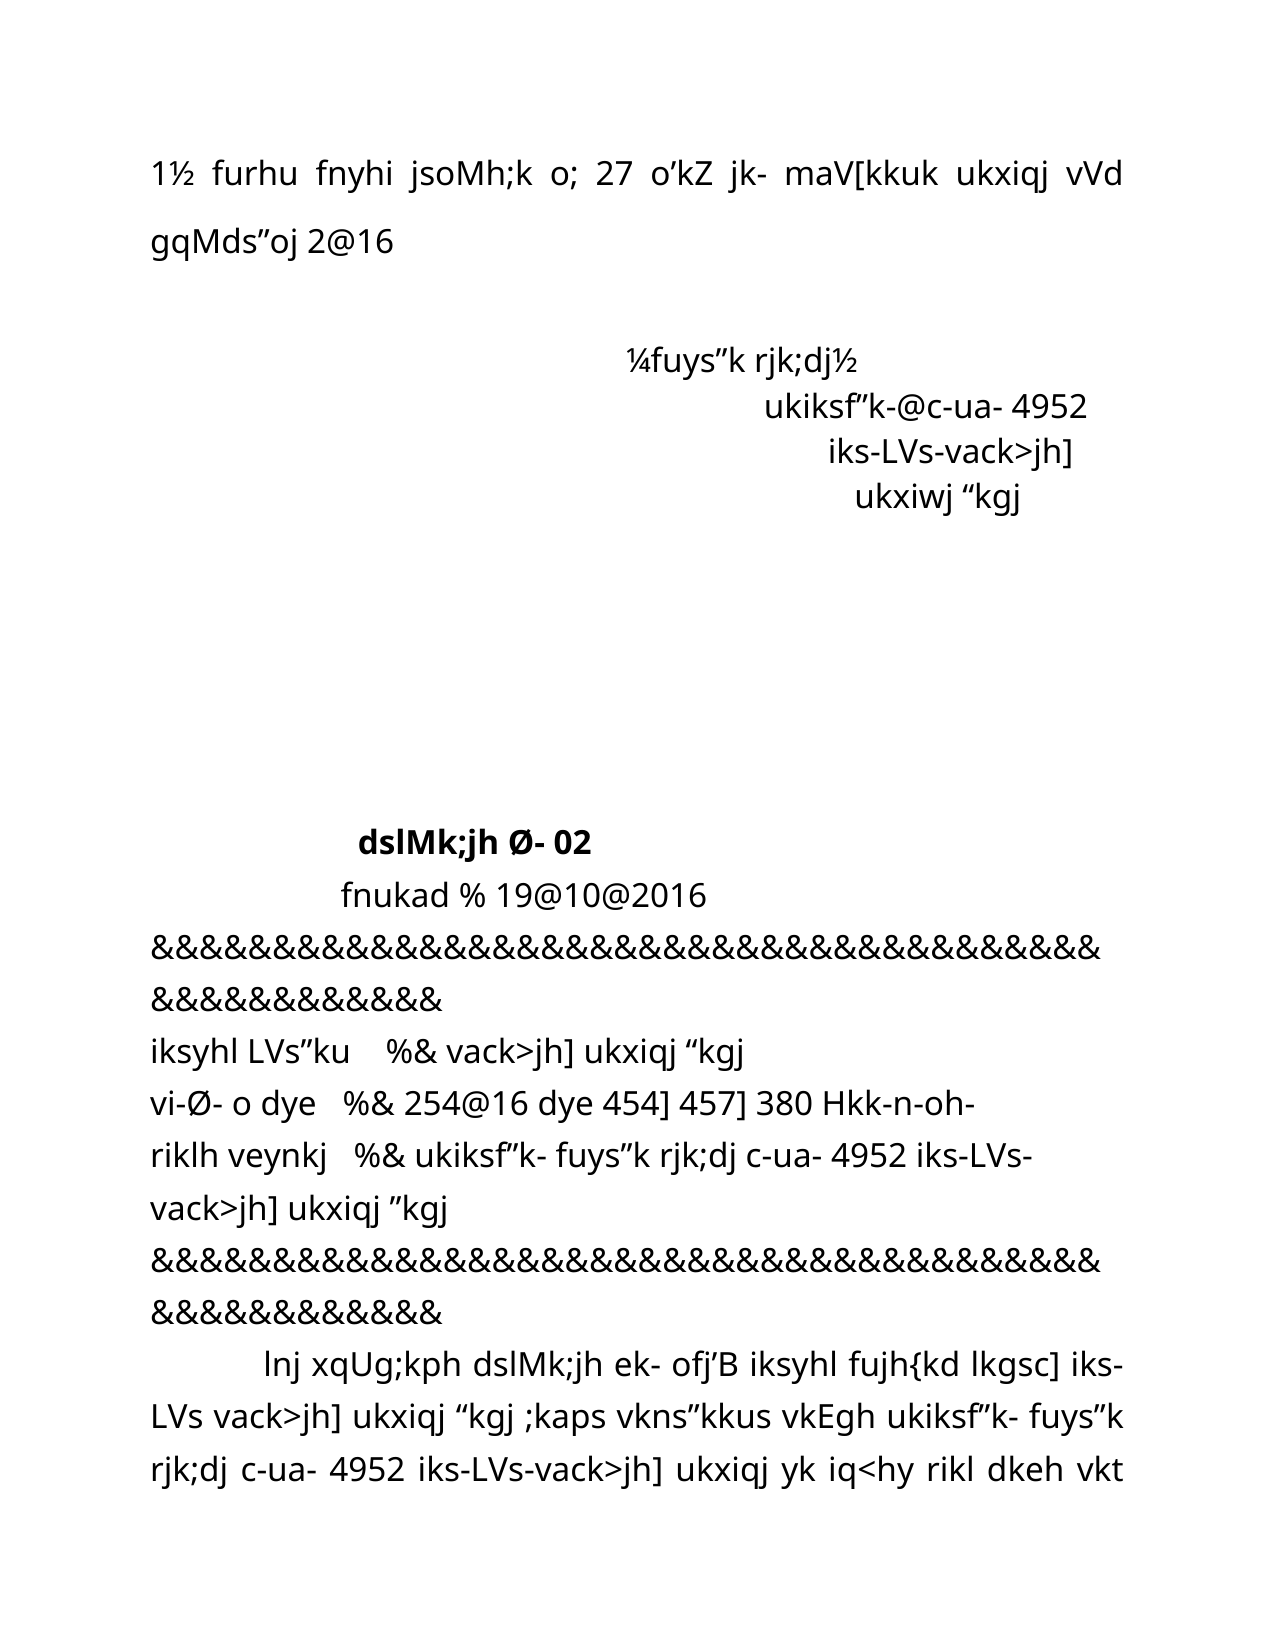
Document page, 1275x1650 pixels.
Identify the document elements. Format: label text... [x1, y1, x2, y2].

text vi-Ø- o dye %& 254@16 dye 454] 457] 380 Hkk-n-oh- [150, 1080, 1125, 1126]
text &&&&&&&&&&&&&&&&&&&&&&&&&&&&&&&&&&&&&&&&&&&&&&&&&&& [150, 923, 1125, 1021]
text riklh veynkj %& ukiksf”k- fuys”k rjk;dj c-ua- 4952 iks-LVs-vack>jh] ukxiqj ”kgj [150, 1132, 1125, 1230]
text iksyhl LVs”ku %& vack>jh] ukxiqj “kgj [150, 1028, 1125, 1073]
text dslMk;jh Ø- 02 [150, 819, 1125, 864]
text fnukad % 19@10@2016 [150, 871, 1125, 917]
text &&&&&&&&&&&&&&&&&&&&&&&&&&&&&&&&&&&&&&&&&&&&&&&&&&& [150, 1237, 1125, 1334]
text iks-LVs-vack>jh] ukxiwj “kgj [750, 428, 1125, 547]
text ¼fuys”k rjk;dj½ [150, 337, 1125, 382]
text 1½ furhu fnyhi jsoMh;k o; 27 o’kZ jk- maV[kkuk ukxiqj vVd gqMds”oj 2@16 [150, 150, 1125, 263]
text ukiksf”k-@c-ua- 4952 [675, 382, 1125, 428]
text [150, 1341, 1125, 1491]
